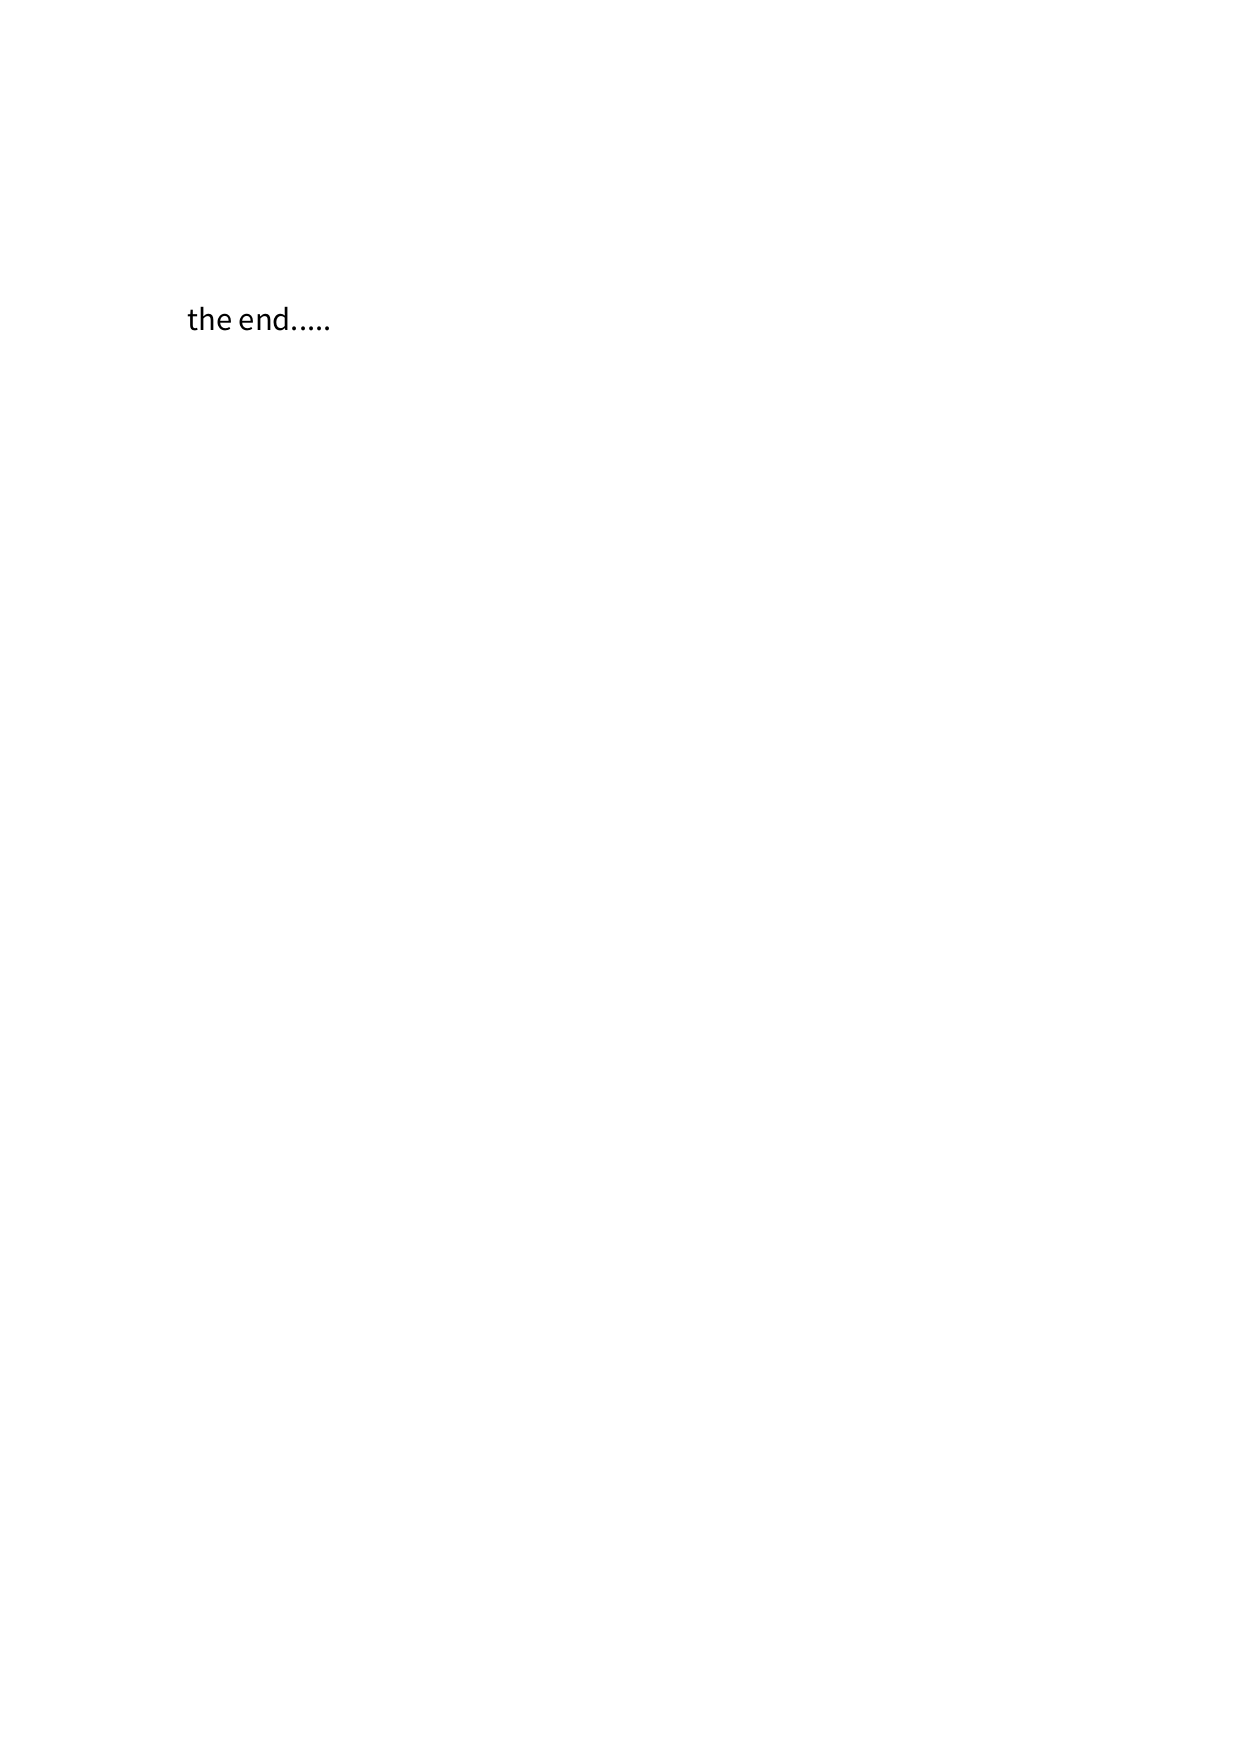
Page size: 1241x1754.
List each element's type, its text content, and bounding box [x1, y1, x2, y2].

text the end..... [187, 285, 1053, 350]
